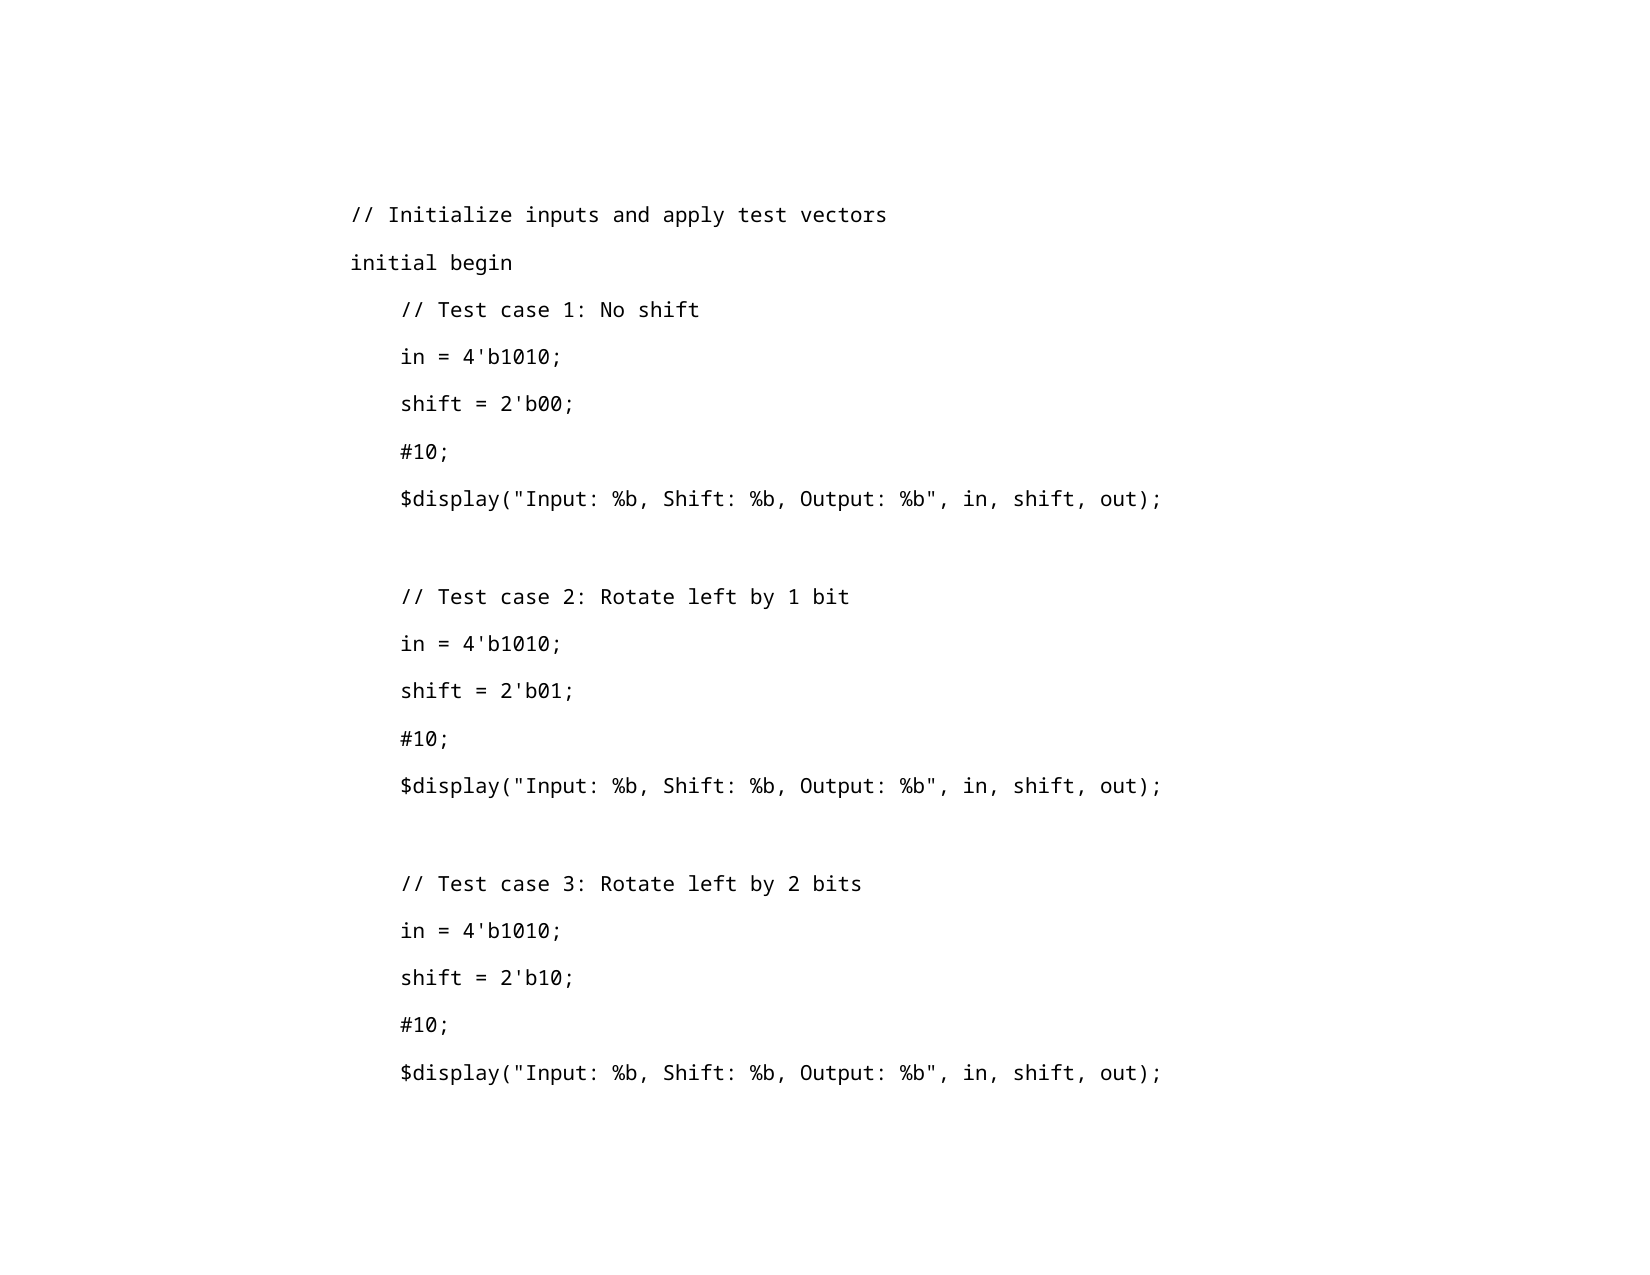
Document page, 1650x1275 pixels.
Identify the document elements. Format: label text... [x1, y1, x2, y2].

text #10; [300, 1011, 1500, 1039]
text // Test case 2: Rotate left by 1 bit [300, 582, 1500, 610]
text initial begin [300, 248, 1500, 276]
text // Initialize inputs and apply test vectors [300, 200, 1500, 229]
text $display("Input: %b, Shift: %b, Output: %b", in, shift, out); [300, 1058, 1500, 1086]
text $display("Input: %b, Shift: %b, Output: %b", in, shift, out); [300, 771, 1500, 799]
text shift = 2'b10; [300, 963, 1500, 992]
text #10; [300, 724, 1500, 752]
text in = 4'b1010; [300, 342, 1500, 371]
text in = 4'b1010; [300, 916, 1500, 944]
text shift = 2'b00; [300, 389, 1500, 418]
text // Test case 1: No shift [300, 295, 1500, 323]
text #10; [300, 437, 1500, 465]
text // Test case 3: Rotate left by 2 bits [300, 869, 1500, 897]
text $display("Input: %b, Shift: %b, Output: %b", in, shift, out); [300, 484, 1500, 513]
text shift = 2'b01; [300, 676, 1500, 705]
text in = 4'b1010; [300, 629, 1500, 658]
